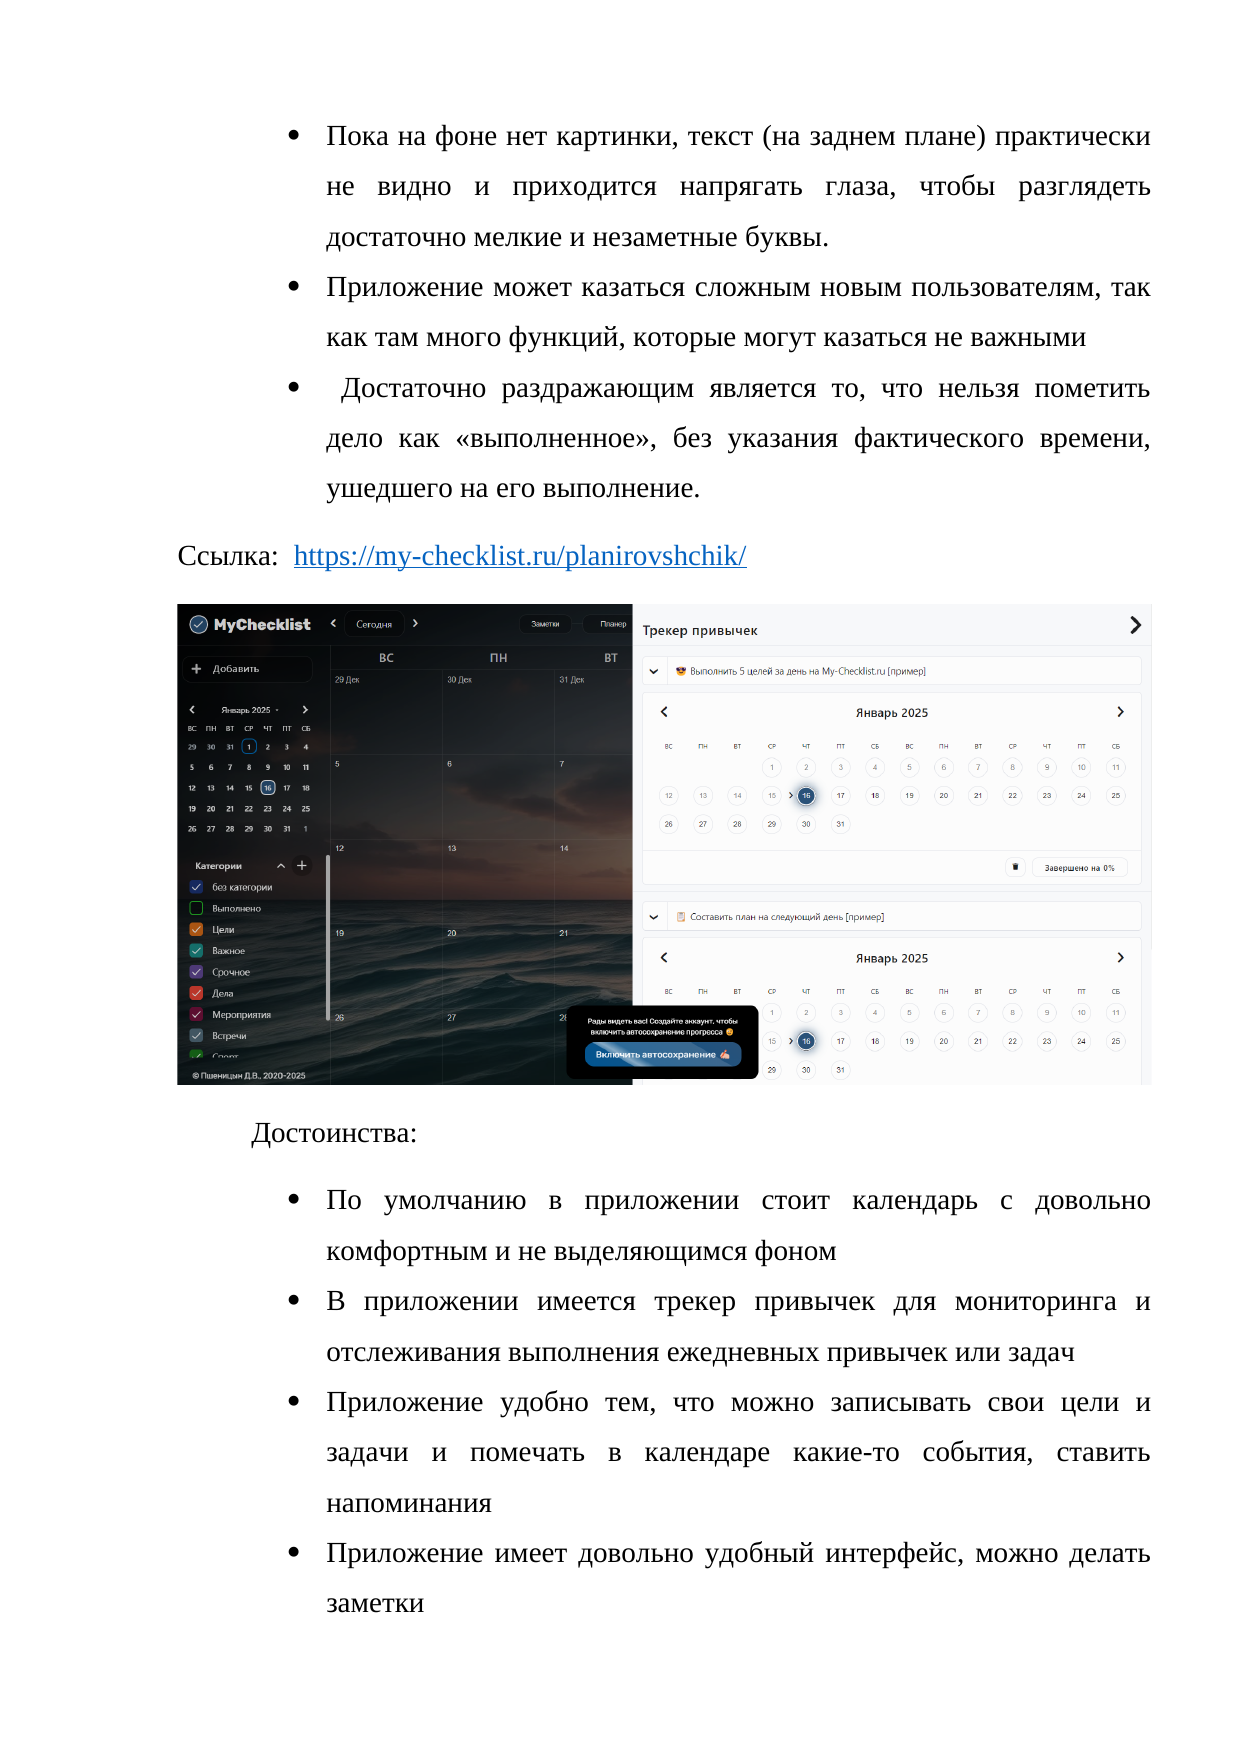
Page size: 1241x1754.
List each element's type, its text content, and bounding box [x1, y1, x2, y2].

text Достоинства: [177, 1116, 1152, 1149]
list По умолчанию в приложении стоит календарь с довольно комфортным и не выделяющимся фоном [288, 1182, 1152, 1266]
list Приложение удобно тем, что можно записывать свои цели и задачи и помечать в календаре какие-то события, ставить напоминания [288, 1384, 1152, 1518]
list Приложение может казаться сложным новым пользователям, так как там много функций, которые могут казаться не важными [288, 269, 1152, 353]
list Пока на фоне нет картинки, текст (на заднем плане) практически не видно и приходится напрягать глаза, чтобы разглядеть достаточно мелкие и незаметные буквы. [288, 118, 1152, 252]
picture [177, 604, 1152, 1085]
list Приложение имеет довольно удобный интерфейс, можно делать заметки [288, 1535, 1152, 1619]
list В приложении имеется трекер привычек для мониторинга и отслеживания выполнения ежедневных привычек или задач [288, 1283, 1152, 1367]
list Достаточно раздражающим является то, что нельзя пометить дело как «выполненное», без указания фактического времени, ушедшего на его выполнение. [288, 370, 1152, 504]
text Ссылка: https://my-checklist.ru/planirovshchik/ [177, 538, 1152, 571]
